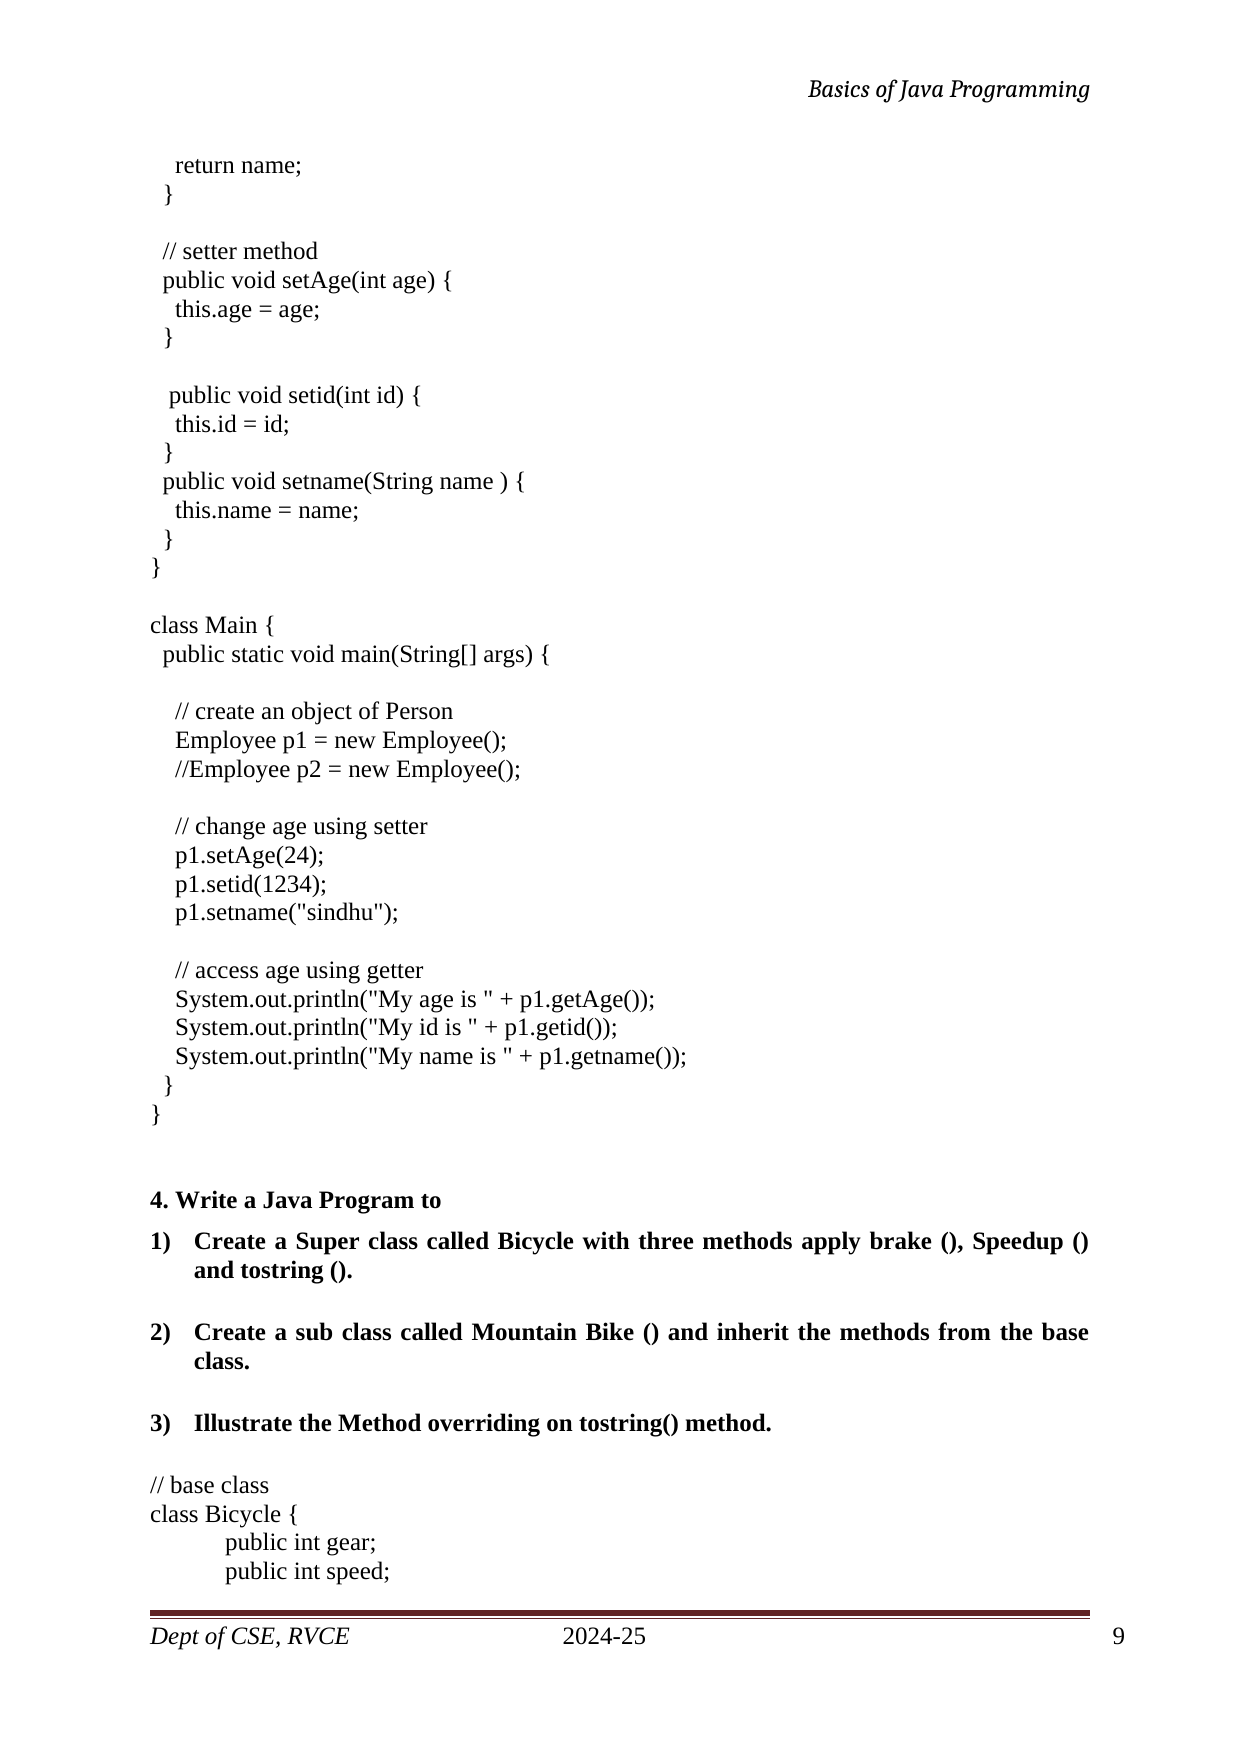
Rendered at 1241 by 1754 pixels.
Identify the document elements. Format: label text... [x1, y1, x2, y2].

text } [150, 1099, 1090, 1127]
text this.name = name; [150, 495, 1090, 524]
text this.id = id; [150, 409, 1090, 437]
text // create an object of Person [150, 696, 1090, 725]
text } [150, 524, 1090, 552]
text } [150, 1070, 1090, 1099]
text public int speed; [150, 1556, 1090, 1585]
text 4. Write a Java Program to [150, 1185, 1090, 1214]
text System.out.println("My id is " + p1.getid()); [150, 1012, 1090, 1041]
text } [150, 322, 1090, 351]
text public int gear; [150, 1527, 1090, 1556]
text this.age = age; [150, 294, 1090, 322]
text public static void main(String[] args) { [150, 639, 1090, 667]
text public void setid(int id) { [150, 380, 1090, 409]
text } [150, 437, 1090, 466]
text //Employee p2 = new Employee(); [150, 754, 1090, 782]
list Illustrate the Method overriding on tostring() method. [150, 1408, 1090, 1437]
text p1.setAge(24); [150, 840, 1090, 869]
text // base class [150, 1470, 1090, 1499]
text p1.setname("sindhu"); [150, 897, 1090, 926]
text public void setAge(int age) { [150, 265, 1090, 294]
text Employee p1 = new Employee(); [150, 725, 1090, 754]
text System.out.println("My name is " + p1.getname()); [150, 1041, 1090, 1070]
list Create a sub class called Mountain Bike () and inherit the methods from the base class. [150, 1317, 1090, 1374]
text // access age using getter [150, 955, 1090, 984]
text // setter method [150, 236, 1090, 265]
text p1.setid(1234); [150, 869, 1090, 897]
text class Main { [150, 610, 1090, 639]
text } [150, 552, 1090, 581]
text return name; [150, 150, 1090, 179]
text // change age using setter [150, 811, 1090, 840]
text System.out.println("My age is " + p1.getAge()); [150, 984, 1090, 1012]
text public void setname(String name ) { [150, 466, 1090, 495]
list Create a Super class called Bicycle with three methods apply brake (), Speedup () and tostring (). [150, 1226, 1090, 1284]
text } [150, 179, 1090, 207]
text class Bicycle { [150, 1499, 1090, 1527]
